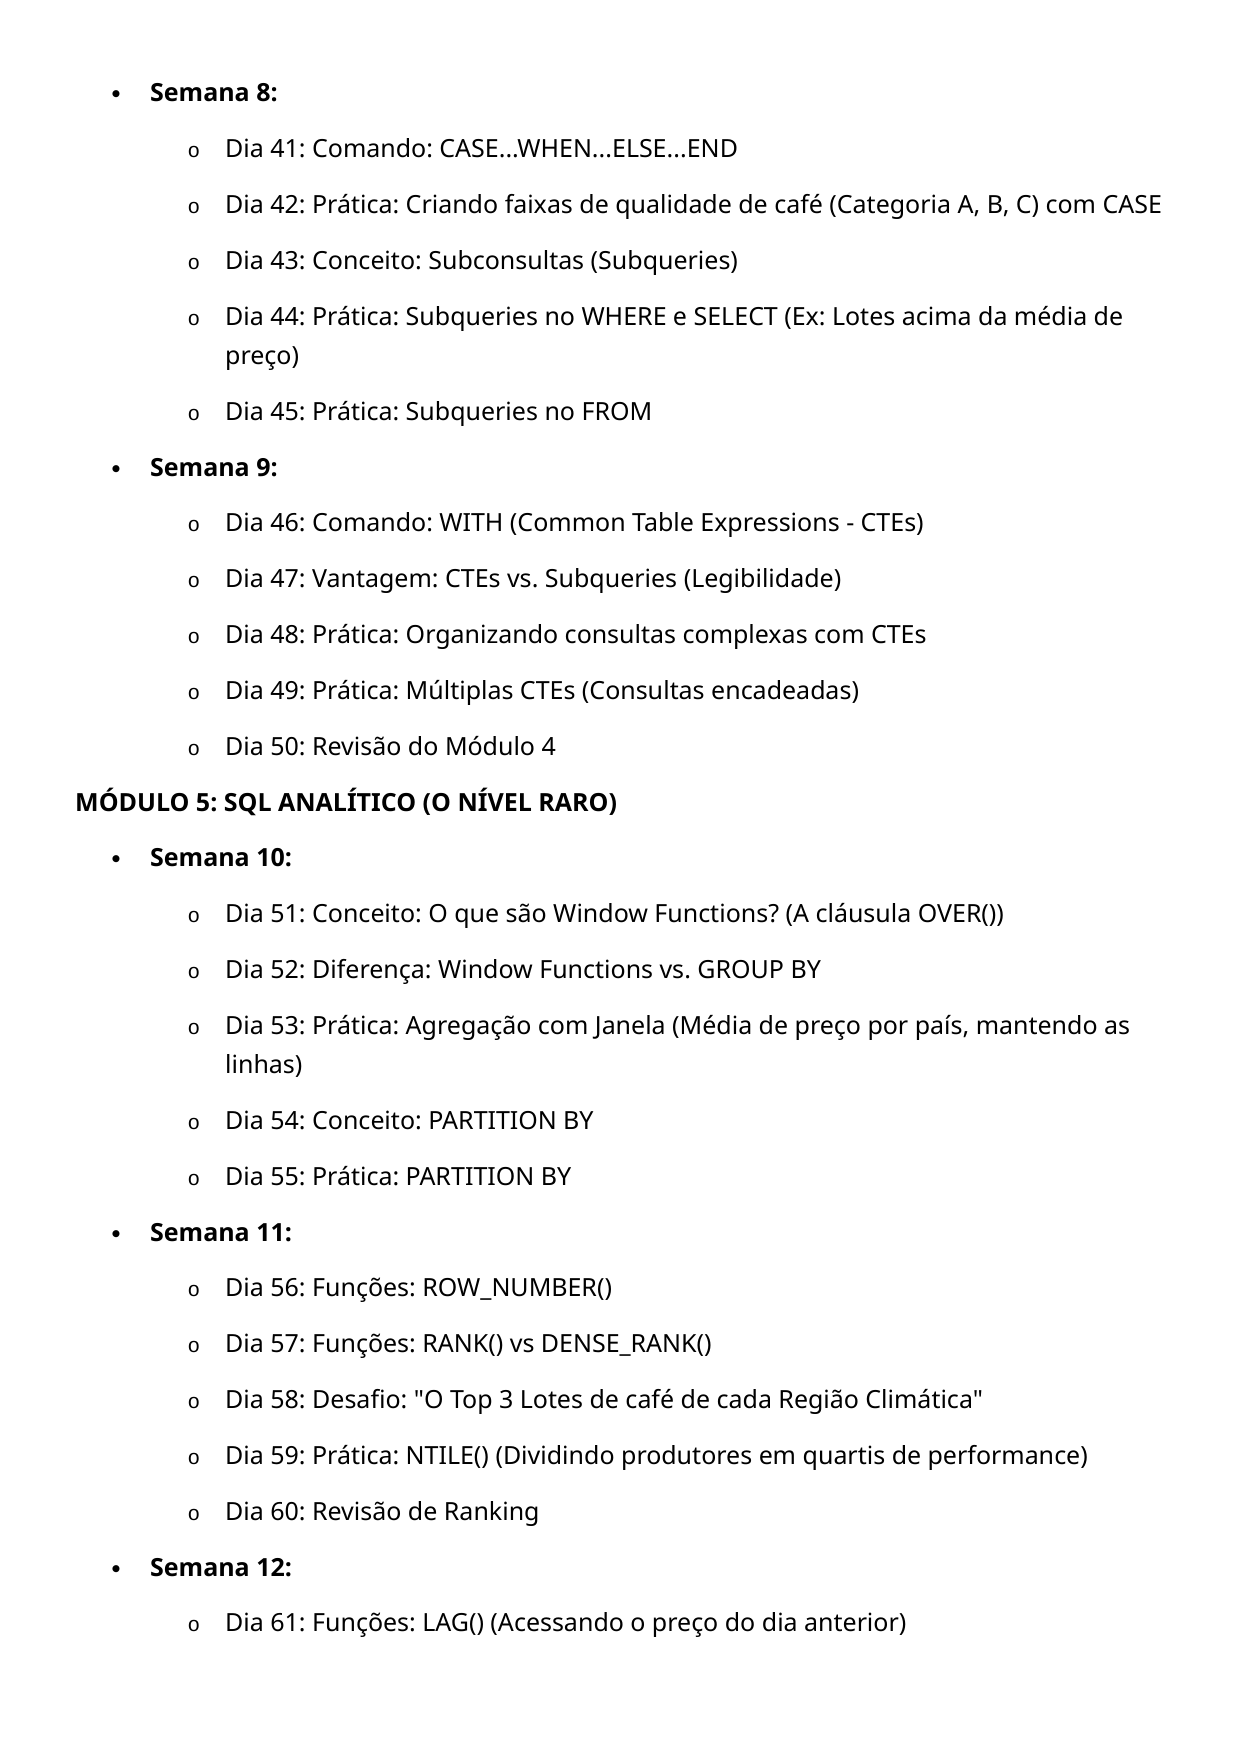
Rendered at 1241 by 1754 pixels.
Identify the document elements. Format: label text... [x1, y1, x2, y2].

list Semana 9: [112, 449, 1165, 483]
list Dia 50: Revisão do Módulo 4 [187, 728, 1165, 762]
text MÓDULO 5: SQL ANALÍTICO (O NÍVEL RARO) [75, 784, 1165, 818]
list Dia 51: Conceito: O que são Window Functions? (A cláusula OVER()) [187, 896, 1165, 930]
list Dia 47: Vantagem: CTEs vs. Subqueries (Legibilidade) [187, 561, 1165, 595]
list Dia 41: Comando: CASE...WHEN...ELSE...END [187, 131, 1165, 165]
list Dia 61: Funções: LAG() (Acessando o preço do dia anterior) [187, 1605, 1165, 1639]
list Dia 55: Prática: PARTITION BY [187, 1158, 1165, 1192]
list Dia 57: Funções: RANK() vs DENSE_RANK() [187, 1326, 1165, 1360]
list Dia 53: Prática: Agregação com Janela (Média de preço por país, mantendo as linhas) [187, 1007, 1165, 1081]
list Semana 12: [112, 1549, 1165, 1583]
list Dia 44: Prática: Subqueries no WHERE e SELECT (Ex: Lotes acima da média de preço) [187, 298, 1165, 372]
list Dia 58: Desafio: "O Top 3 Lotes de café de cada Região Climática" [187, 1382, 1165, 1416]
list Dia 49: Prática: Múltiplas CTEs (Consultas encadeadas) [187, 672, 1165, 707]
list Dia 60: Revisão de Ranking [187, 1493, 1165, 1527]
list Semana 11: [112, 1214, 1165, 1248]
list Dia 48: Prática: Organizando consultas complexas com CTEs [187, 617, 1165, 651]
list Dia 45: Prática: Subqueries no FROM [187, 393, 1165, 427]
list Dia 52: Diferença: Window Functions vs. GROUP BY [187, 952, 1165, 986]
list Dia 56: Funções: ROW_NUMBER() [187, 1270, 1165, 1304]
list Dia 43: Conceito: Subconsultas (Subqueries) [187, 242, 1165, 277]
list Semana 10: [112, 840, 1165, 874]
list Dia 54: Conceito: PARTITION BY [187, 1102, 1165, 1137]
list Dia 59: Prática: NTILE() (Dividindo produtores em quartis de performance) [187, 1437, 1165, 1472]
list Dia 46: Comando: WITH (Common Table Expressions - CTEs) [187, 505, 1165, 539]
list Dia 42: Prática: Criando faixas de qualidade de café (Categoria A, B, C) com CASE [187, 187, 1165, 221]
list Semana 8: [112, 75, 1165, 109]
